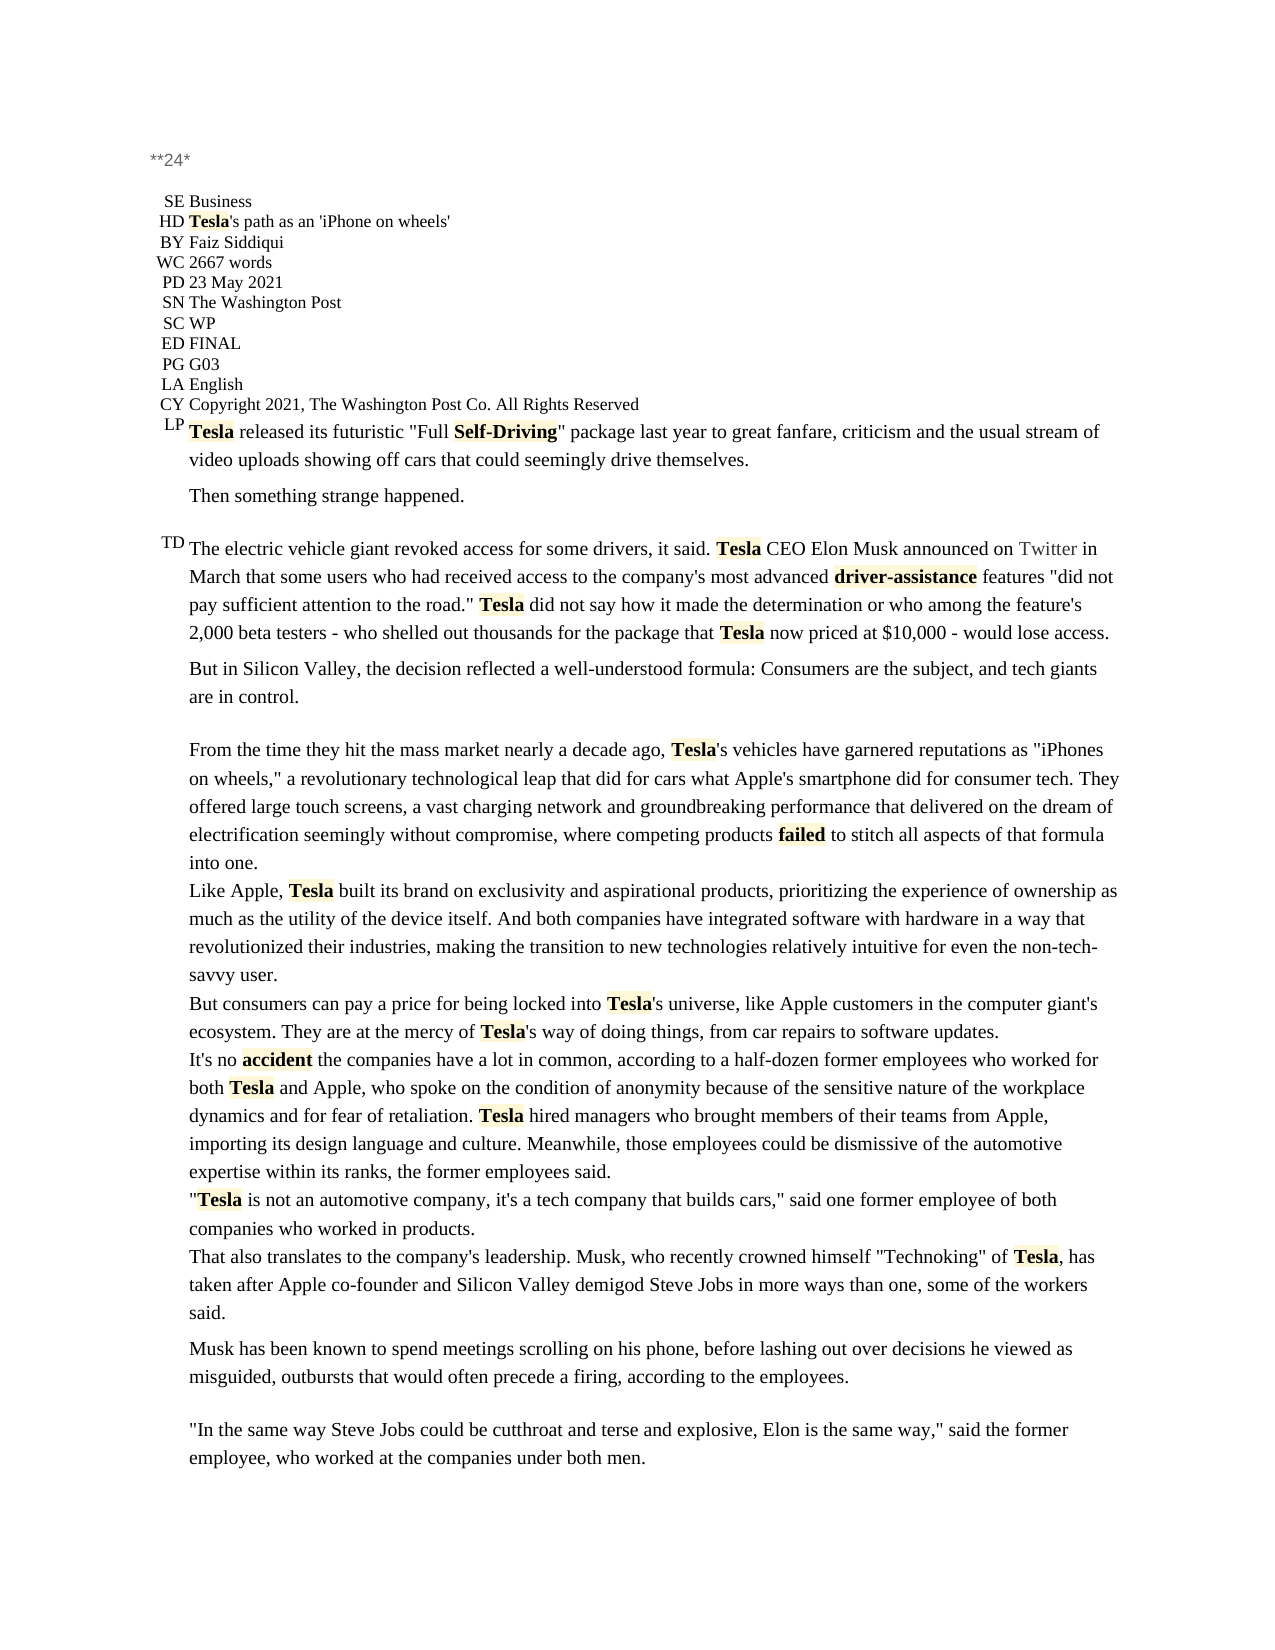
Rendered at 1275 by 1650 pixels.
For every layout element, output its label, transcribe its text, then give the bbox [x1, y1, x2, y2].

text **24* [150, 150, 1125, 170]
table_cell English [189, 374, 1125, 394]
table_cell PG [150, 353, 189, 374]
table_cell ED [150, 333, 189, 353]
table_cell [189, 531, 1125, 1494]
table_cell SN [150, 293, 189, 313]
table_cell The Washington Post [189, 293, 1125, 313]
table_cell LP [150, 414, 189, 531]
table_cell Copyright 2021, The Washington Post Co. All Rights Reserved [189, 394, 1125, 414]
table_cell Tesla released its futuristic "Full Self-Driving" package last year to great fanfare, criticism and the usual stream of video uploads showing off cars that could seemingly drive themselves. Then something strange happened. [189, 414, 1125, 531]
table_cell Faiz Siddiqui [189, 231, 1125, 252]
table_cell SC [150, 313, 189, 333]
table_cell PD [150, 272, 189, 292]
table_cell WP [189, 313, 1125, 333]
table_cell G03 [189, 353, 1125, 374]
table_cell CY [150, 394, 189, 414]
table_cell 2667 words [189, 252, 1125, 272]
table_cell WC [150, 252, 189, 272]
table_cell LA [150, 374, 189, 394]
table_cell HD [150, 211, 189, 231]
table_header SE [150, 191, 189, 211]
table_cell Tesla's path as an 'iPhone on wheels' [229, 211, 1125, 231]
table_cell 23 May 2021 [189, 272, 1125, 292]
table_cell TD [150, 531, 189, 1494]
table_cell BY [150, 231, 189, 252]
table_header Business [189, 191, 1125, 211]
table_cell FINAL [189, 333, 1125, 353]
